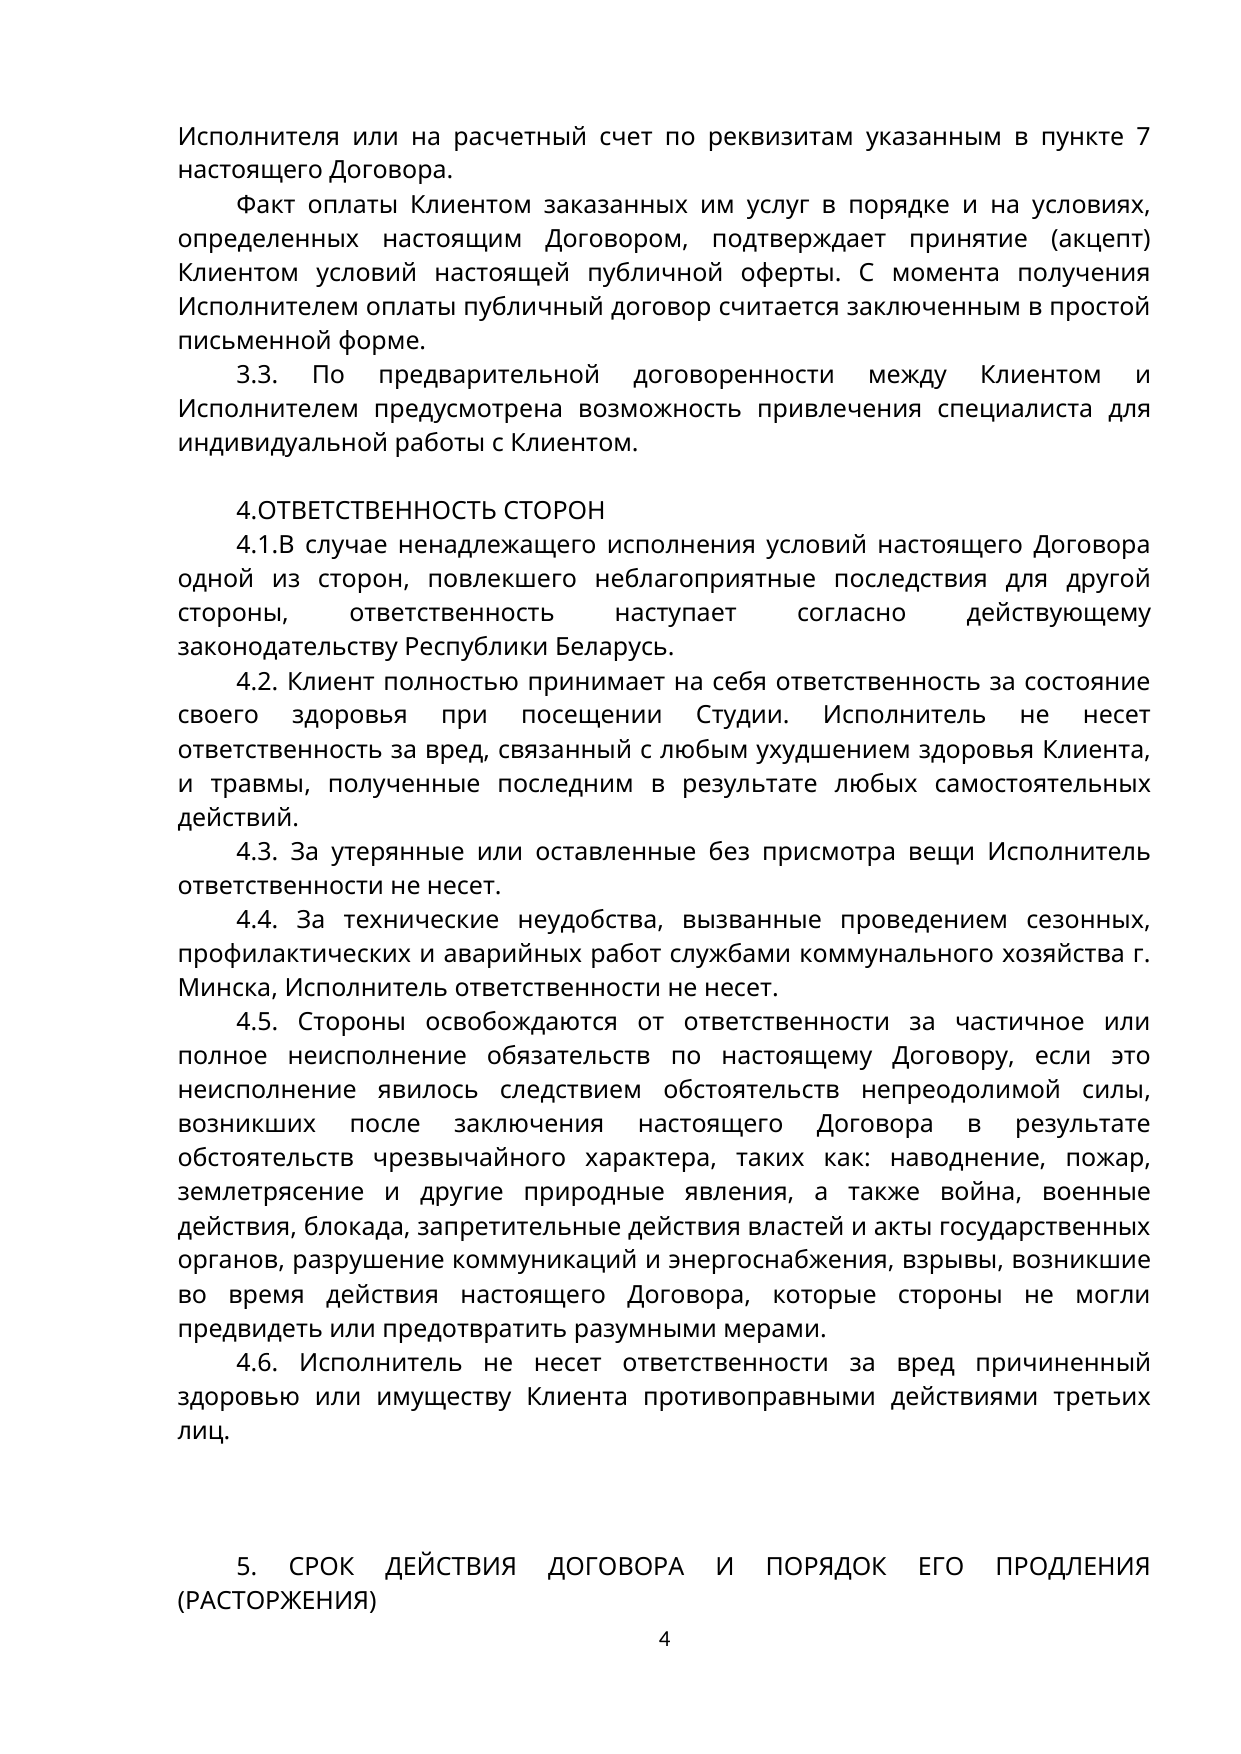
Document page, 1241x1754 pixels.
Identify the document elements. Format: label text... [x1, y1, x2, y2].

text 4.6. Исполнитель не несет ответственности за вред причиненный здоровью или имуществу Клиента противоправными действиями третьих лиц. [177, 1344, 1152, 1447]
text 4.1.В случае ненадлежащего исполнения условий настоящего Договора одной из сторон, повлекшего неблагоприятные последствия для другой стороны, ответственность наступает согласно действующему законодательству Республики Беларусь. [177, 527, 1152, 663]
text 4.3. За утерянные или оставленные без присмотра вещи Исполнитель ответственности не несет. [177, 833, 1152, 902]
text 4.4. За технические неудобства, вызванные проведением сезонных, профилактических и аварийных работ службами коммунального хозяйства г. Минска, Исполнитель ответственности не несет. [177, 902, 1152, 1004]
text Факт оплаты Клиентом заказанных им услуг в порядке и на условиях, определенных настоящим Договором, подтверждает принятие (акцепт) Клиентом условий настоящей публичной оферты. С момента получения Исполнителем оплаты публичный договор считается заключенным в простой письменной форме. [177, 186, 1152, 357]
text 4.ОТВЕТСТВЕННОСТЬ СТОРОН [177, 493, 1152, 527]
text 3.3. По предварительной договоренности между Клиентом и Исполнителем предусмотрена возможность привлечения специалиста для индивидуальной работы с Клиентом. [177, 357, 1152, 459]
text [177, 118, 1152, 186]
text 4.2. Клиент полностью принимает на себя ответственность за состояние своего здоровья при посещении Студии. Исполнитель не несет ответственность за вред, связанный с любым ухудшением здоровья Клиента, и травмы, полученные последним в результате любых самостоятельных действий. [177, 663, 1152, 833]
text 4.5. Стороны освобождаются от ответственности за частичное или полное неисполнение обязательств по настоящему Договору, если это неисполнение явилось следствием обстоятельств непреодолимой силы, возникших после заключения настоящего Договора в результате обстоятельств чрезвычайного характера, таких как: наводнение, пожар, землетрясение и другие природные явления, а также война, военные действия, блокада, запретительные действия властей и акты государственных органов, разрушение коммуникаций и энергоснабжения, взрывы, возникшие во время действия настоящего Договора, которые стороны не могли предвидеть или предотвратить разумными мерами. [177, 1004, 1152, 1344]
text 5. СРОК ДЕЙСТВИЯ ДОГОВОРА И ПОРЯДОК ЕГО ПРОДЛЕНИЯ (РАСТОРЖЕНИЯ) [177, 1549, 1152, 1617]
